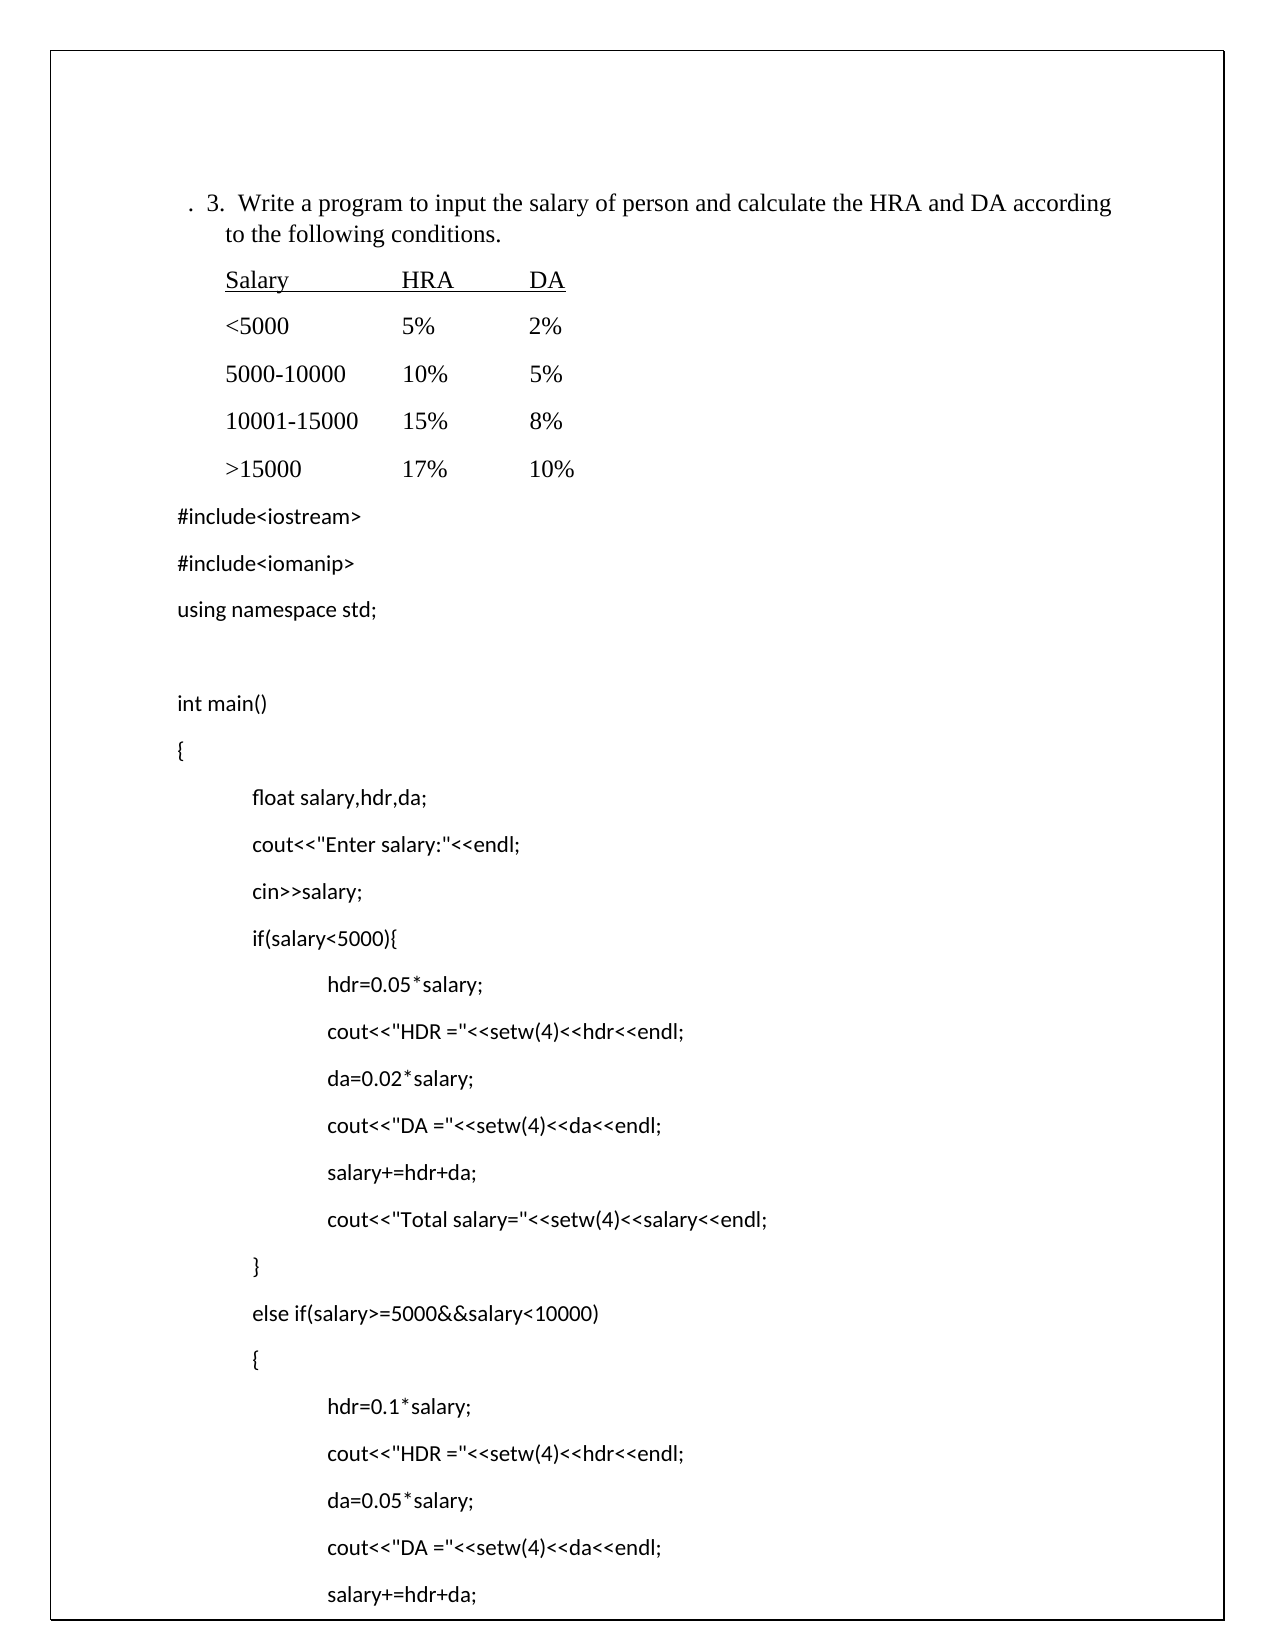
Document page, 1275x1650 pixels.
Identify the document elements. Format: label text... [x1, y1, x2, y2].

text cout<<"HDR ="<<setw(4)<<hdr<<endl; [177, 1017, 1137, 1046]
text 5000-10000 10% 5% [225, 359, 1137, 387]
text else if(salary>=5000&&salary<10000) [177, 1299, 1137, 1327]
text float salary,hdr,da; [177, 783, 1137, 811]
text <5000 5% 2% [225, 311, 1137, 340]
text salary+=hdr+da; [177, 1580, 1137, 1608]
text cout<<"DA ="<<setw(4)<<da<<endl; [177, 1111, 1137, 1139]
text 10001-15000 15% 8% [225, 406, 1137, 435]
text cout<<"HDR ="<<setw(4)<<hdr<<endl; [177, 1439, 1137, 1467]
text . 3. Write a program to input the salary of person and calculate the HRA and DA according to the following conditions. [188, 188, 1130, 248]
text cout<<"DA ="<<setw(4)<<da<<endl; [177, 1533, 1137, 1561]
text #include<iomanip> [177, 549, 1137, 577]
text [177, 1205, 1137, 1233]
text using namespace std; [177, 596, 1137, 624]
text #include<iostream> [177, 502, 1137, 530]
text salary+=hdr+da; [177, 1158, 1137, 1186]
text if(salary<5000){ [177, 924, 1137, 952]
text hdr=0.05*salary; [177, 971, 1137, 999]
text cout<<"Enter salary:"<<endl; [177, 830, 1137, 858]
text da=0.02*salary; [177, 1064, 1137, 1092]
text da=0.05*salary; [177, 1486, 1137, 1514]
text } [177, 1252, 1137, 1280]
text Salary HRA DA [225, 267, 1137, 294]
text hdr=0.1*salary; [177, 1392, 1137, 1421]
text >15000 17% 10% [225, 454, 1137, 483]
text { [177, 1346, 1137, 1374]
text cin>>salary; [177, 877, 1137, 905]
text int main() [177, 689, 1137, 717]
text { [177, 736, 1137, 764]
